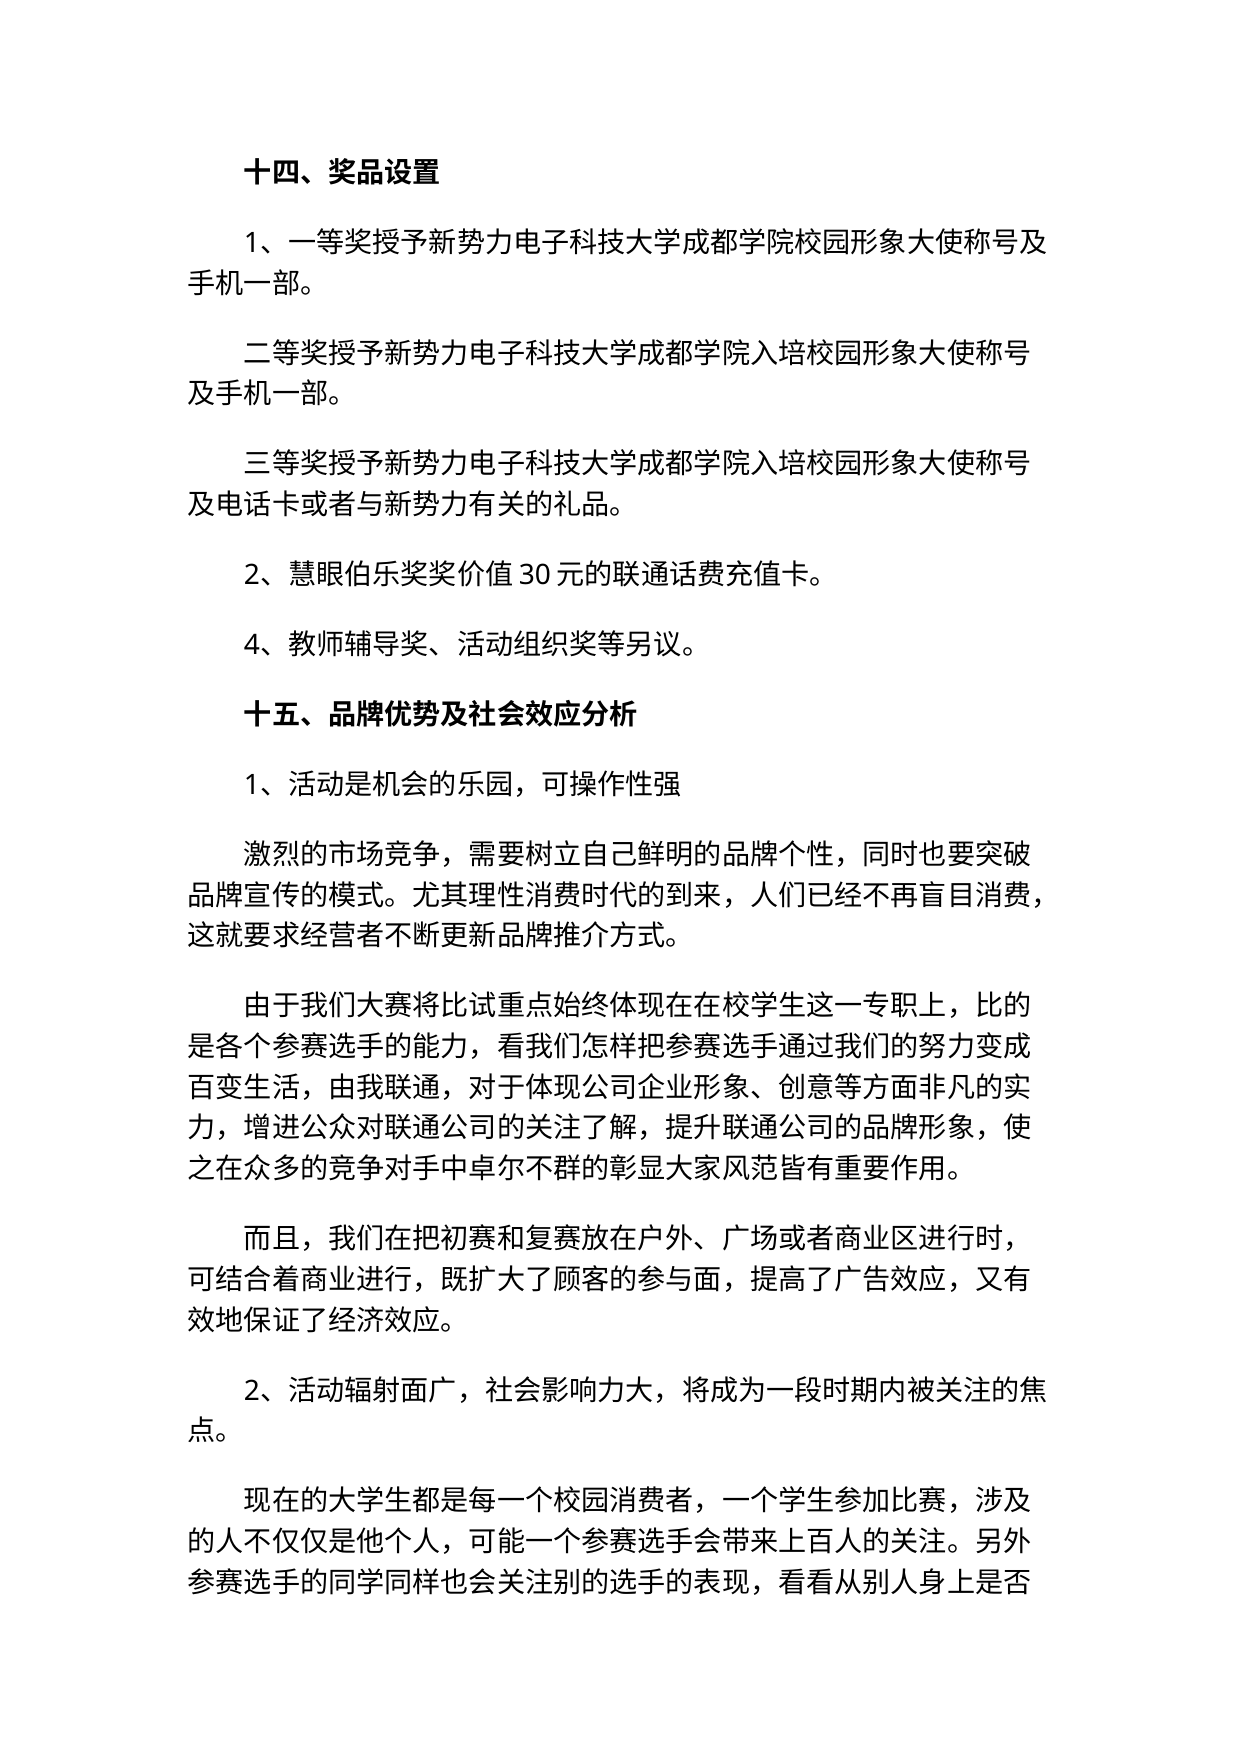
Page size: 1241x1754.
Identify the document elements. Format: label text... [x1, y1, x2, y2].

text 由于我们大赛将比试重点始终体现在在校学生这一专职上，比的是各个参赛选手的能力，看我们怎样把参赛选手通过我们的努力变成百变生活，由我联通，对于体现公司企业形象、创意等方面非凡的实力，增进公众对联通公司的关注了解，提升联通公司的品牌形象，使之在众多的竞争对手中卓尔不群的彰显大家风范皆有重要作用。 [187, 983, 1053, 1187]
text 2、活动辐射面广，社会影响力大，将成为一段时期内被关注的焦点。 [187, 1367, 1053, 1449]
text 二等奖授予新势力电子科技大学成都学院入培校园形象大使称号及手机一部。 [187, 331, 1053, 412]
text 激烈的市场竞争，需要树立自己鲜明的品牌个性，同时也要突破品牌宣传的模式。尤其理性消费时代的到来，人们已经不再盲目消费，这就要求经营者不断更新品牌推介方式。 [187, 832, 1053, 954]
text 十四、奖品设置 [187, 150, 1053, 191]
text 2、慧眼伯乐奖奖价值30元的联通话费充值卡。 [187, 552, 1053, 593]
text 1、一等奖授予新势力电子科技大学成都学院校园形象大使称号及手机一部。 [187, 220, 1053, 301]
text 1、活动是机会的乐园，可操作性强 [187, 762, 1053, 803]
text 4、教师辅导奖、活动组织奖等另议。 [187, 622, 1053, 663]
text 而且，我们在把初赛和复赛放在户外、广场或者商业区进行时，可结合着商业进行，既扩大了顾客的参与面，提高了广告效应，又有效地保证了经济效应。 [187, 1216, 1053, 1338]
text 三等奖授予新势力电子科技大学成都学院入培校园形象大使称号及电话卡或者与新势力有关的礼品。 [187, 441, 1053, 523]
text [187, 1478, 1053, 1600]
text 十五、品牌优势及社会效应分析 [187, 692, 1053, 733]
